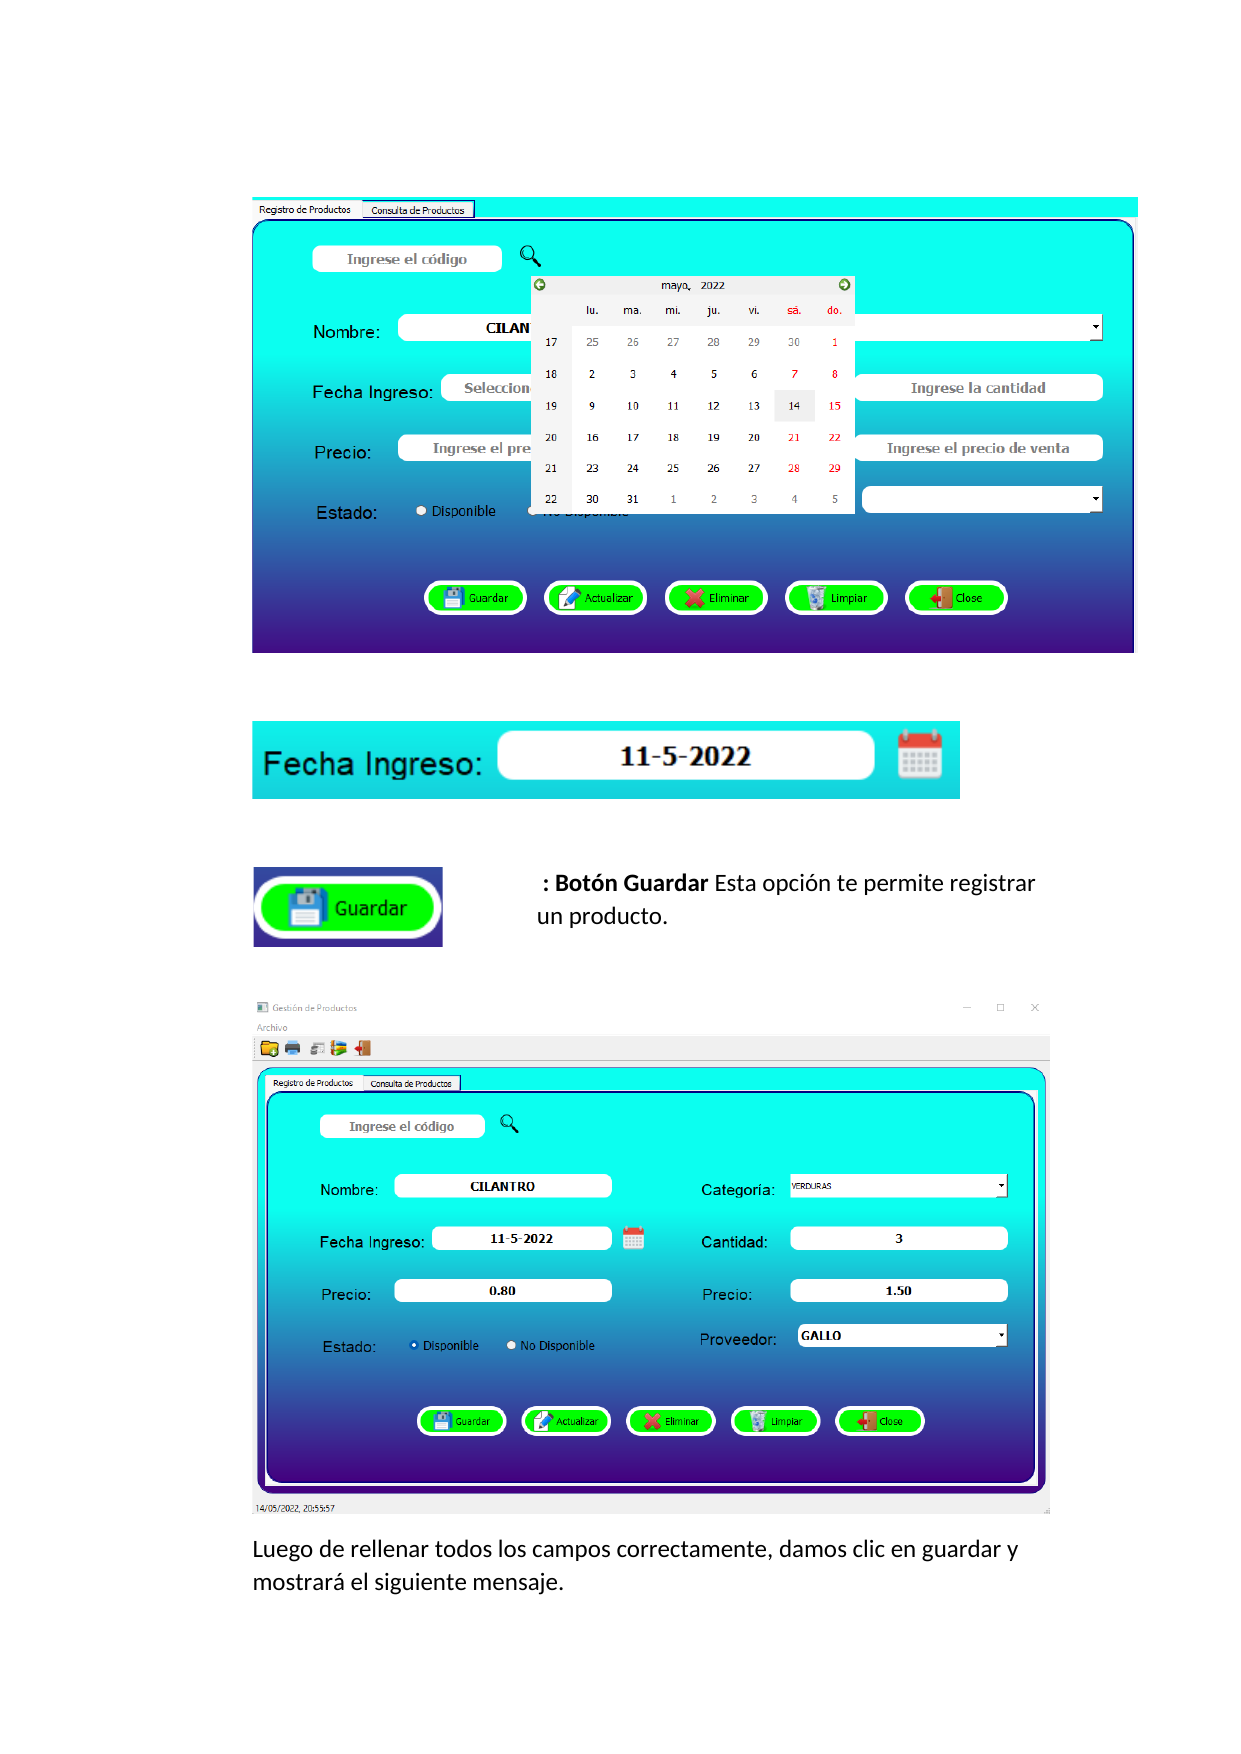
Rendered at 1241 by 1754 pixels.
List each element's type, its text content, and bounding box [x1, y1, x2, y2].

picture [252, 197, 1138, 653]
text Luego de rellenar todos los campos correctamente, damos clic en guardar y mostrará el siguiente mensaje. [252, 1533, 1063, 1596]
text : Botón Guardar Esta opción te permite registrar un producto. [442, 867, 1063, 931]
picture [252, 867, 442, 944]
picture [252, 721, 960, 799]
picture [252, 999, 1050, 1514]
